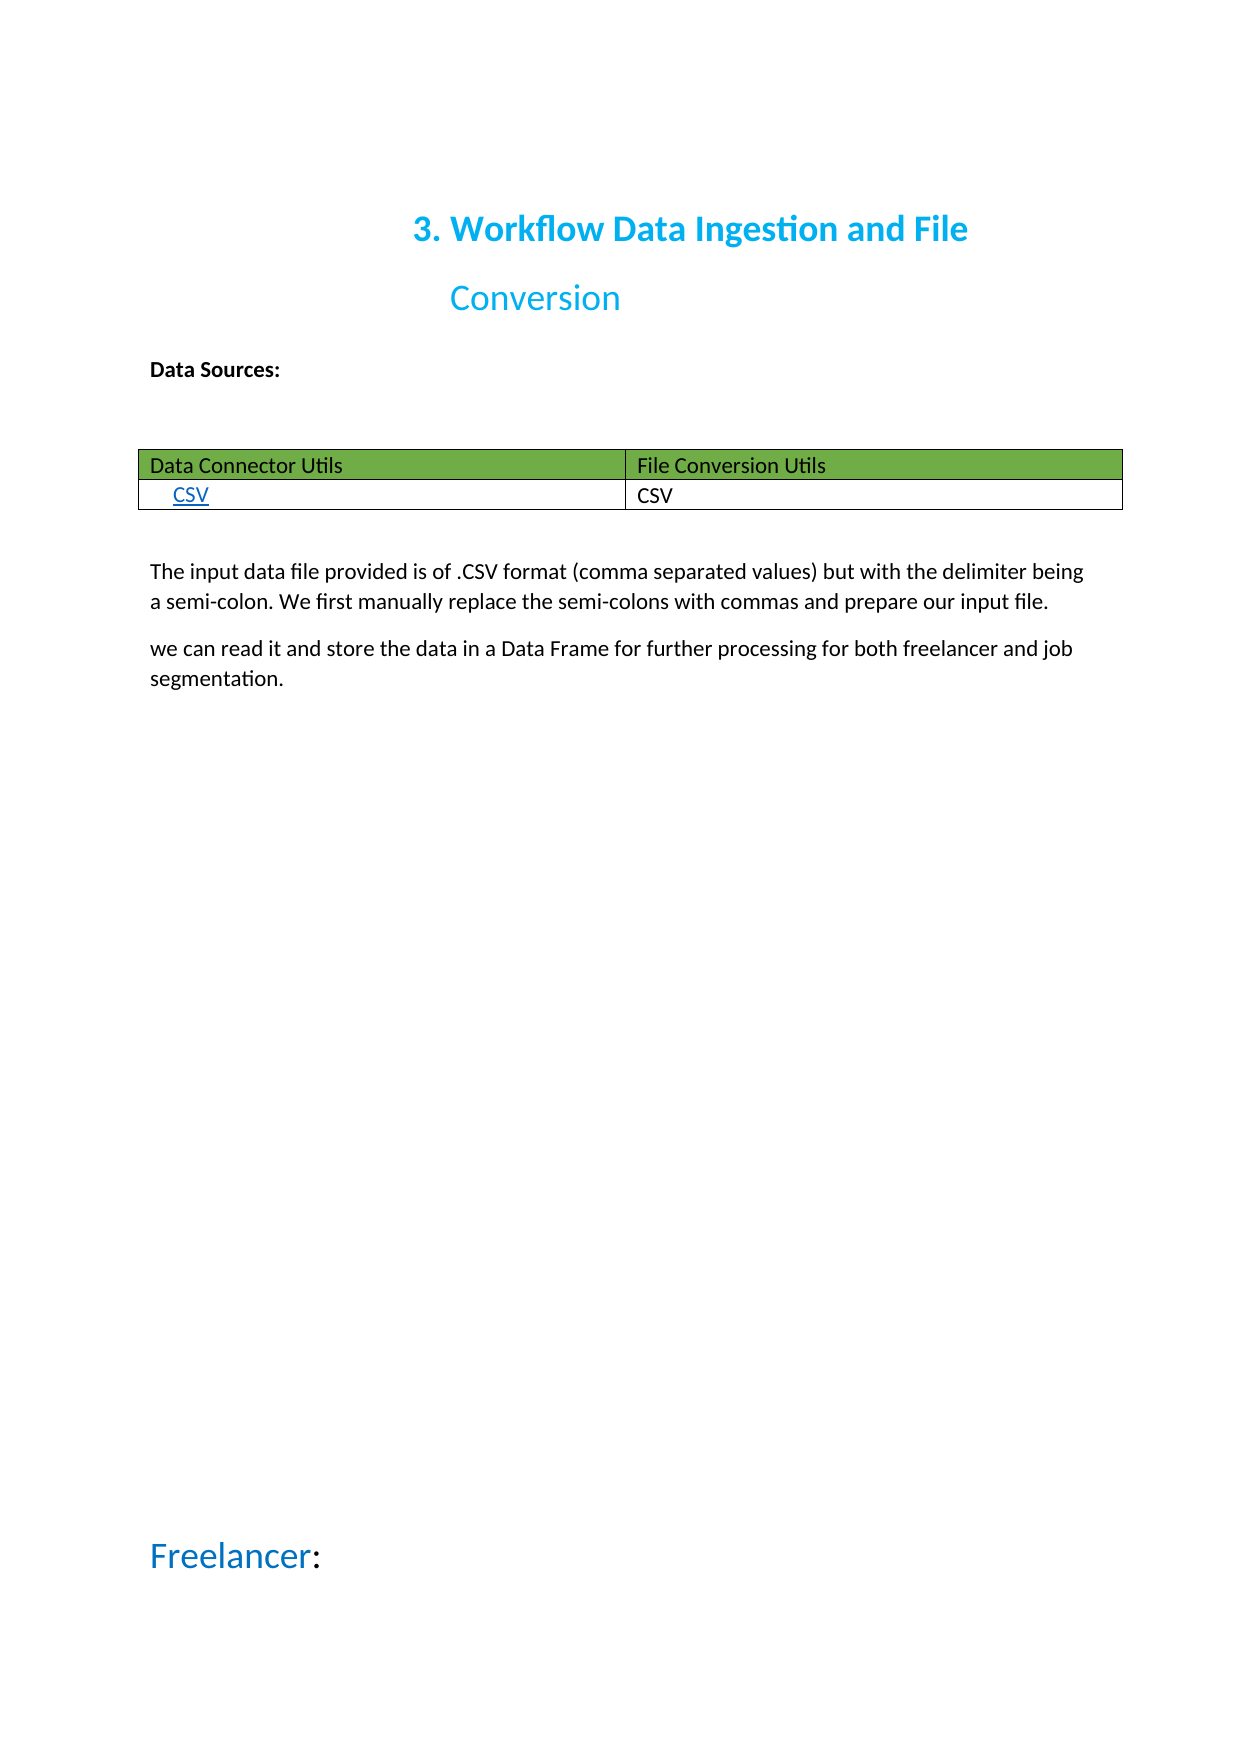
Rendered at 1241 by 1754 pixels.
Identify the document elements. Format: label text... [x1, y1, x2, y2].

table_cell CSV [139, 480, 625, 509]
subtitle Workflow Data Ingestion and File Conversion [412, 205, 1090, 320]
text The input data file provided is of .CSV format (comma separated values) but with the delimiter being a semi-colon. We first manually replace the semi-colons with commas and prepare our input file. [150, 557, 1090, 615]
text Freelancer: [150, 1532, 1090, 1578]
table_header File Conversion Utils [626, 450, 1122, 479]
text Data Sources: [150, 355, 1090, 383]
text we can read it and store the data in a Data Frame for further processing for both freelancer and job segmentation. [150, 634, 1090, 692]
table_cell CSV [626, 480, 1122, 509]
table_header Data Connector Utils [139, 450, 625, 479]
